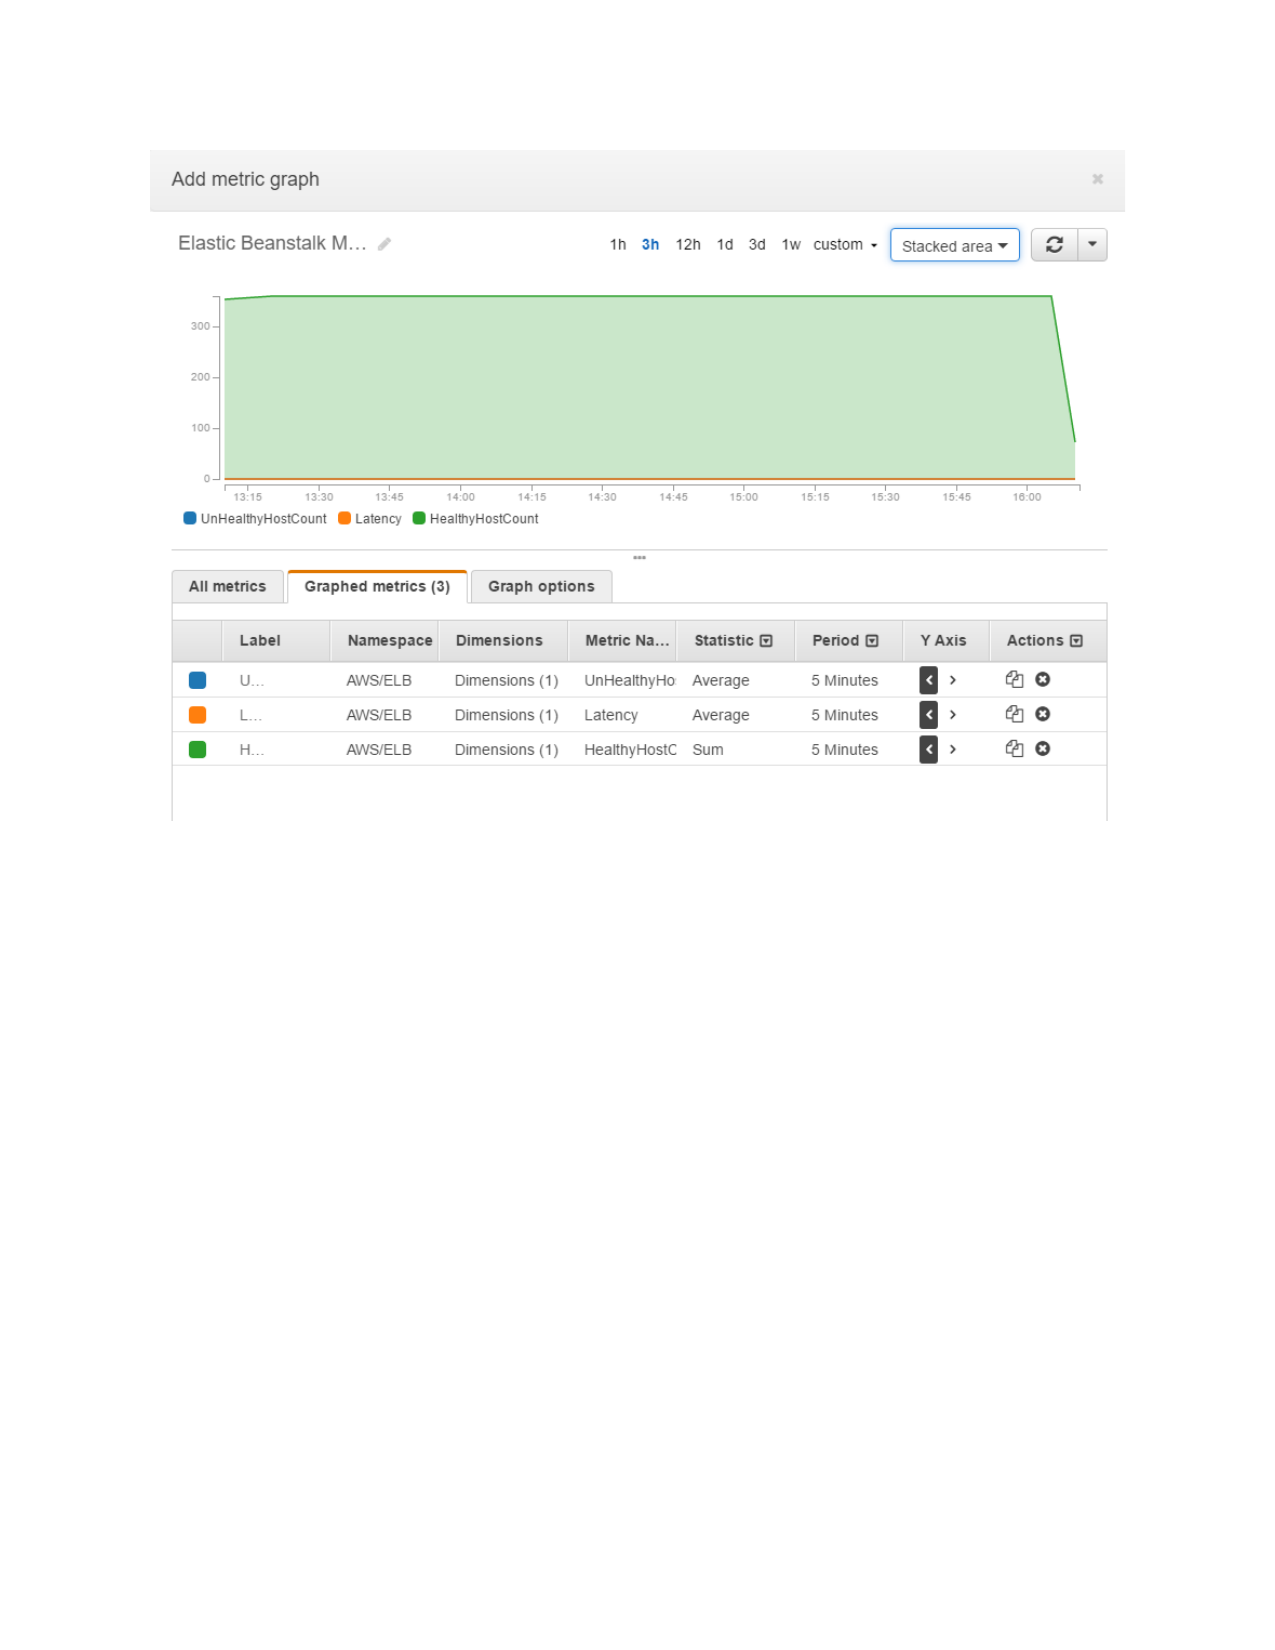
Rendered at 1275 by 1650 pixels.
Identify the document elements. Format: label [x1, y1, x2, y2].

picture [150, 150, 1125, 821]
